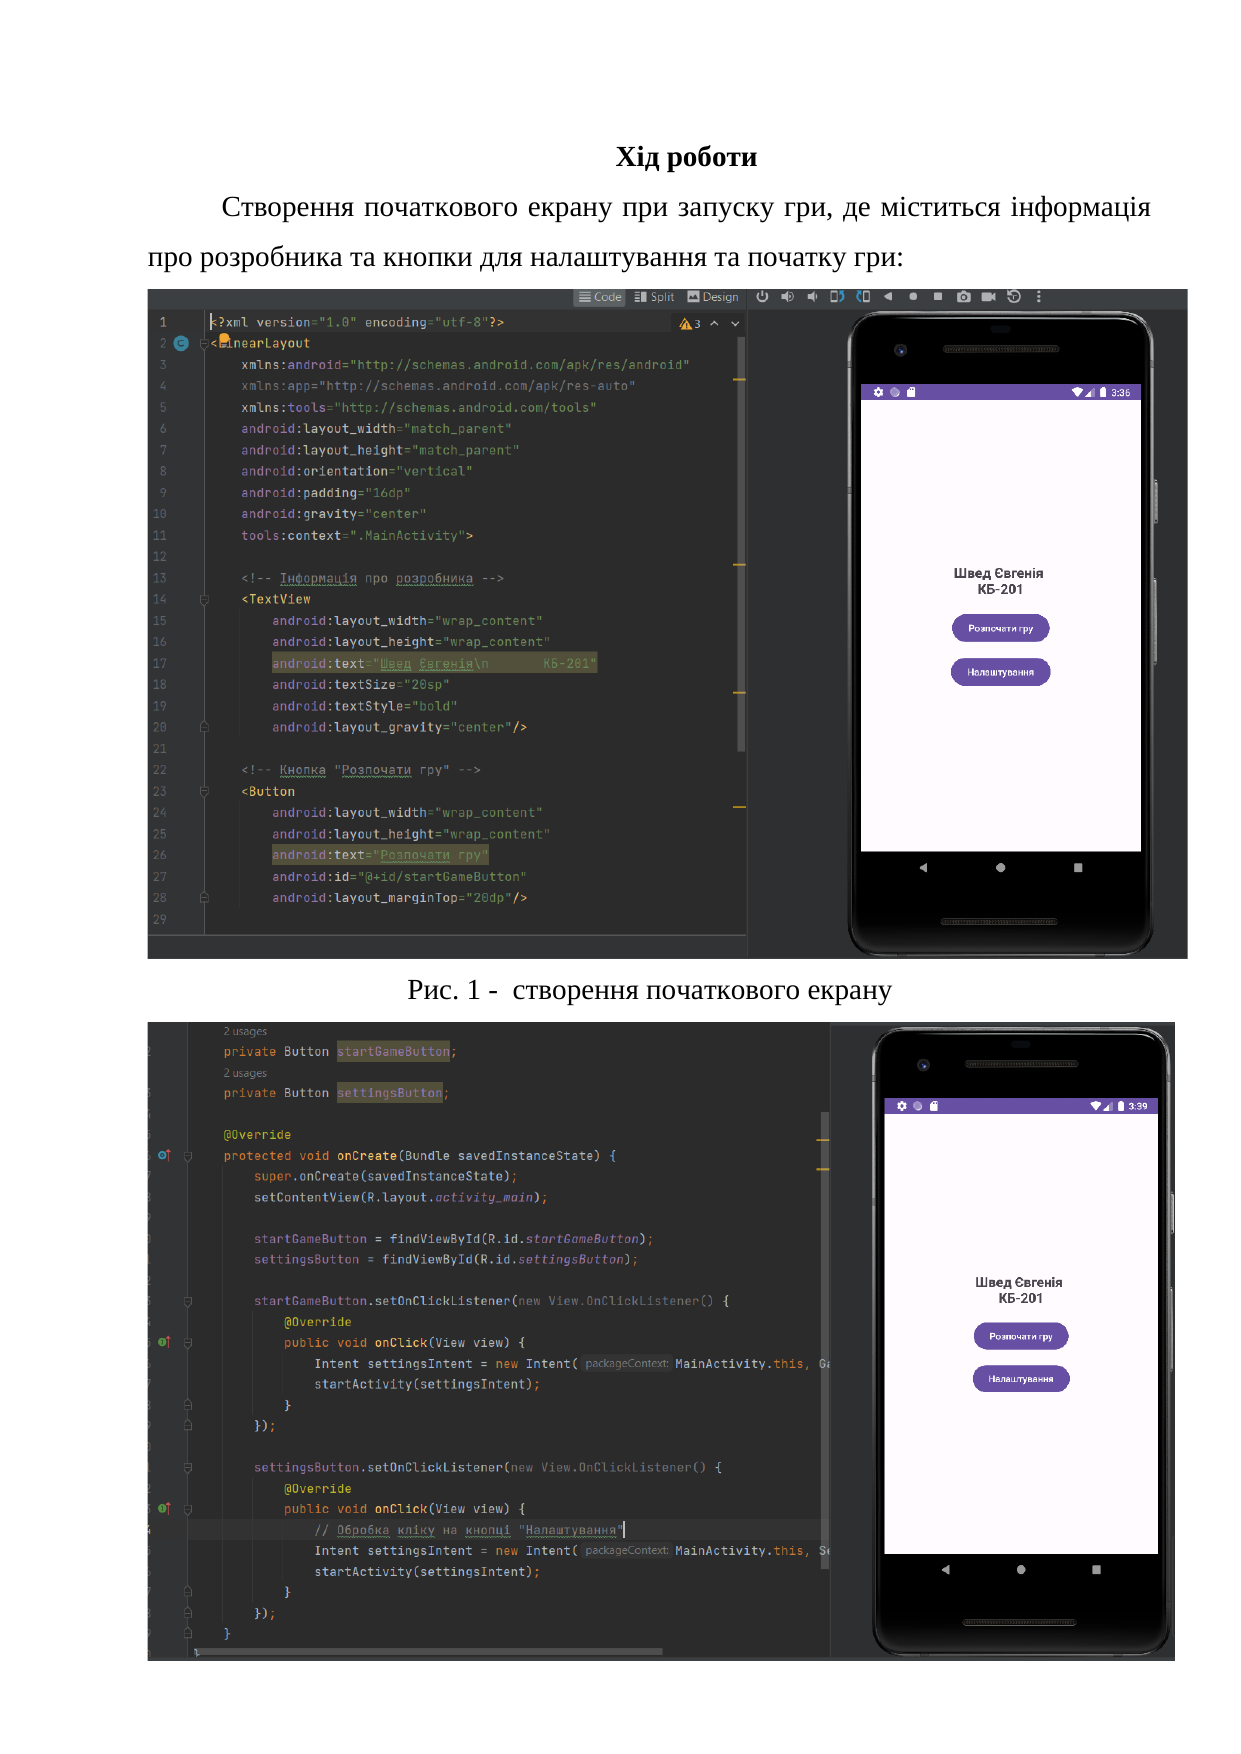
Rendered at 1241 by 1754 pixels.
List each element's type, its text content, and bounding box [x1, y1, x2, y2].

text Хід роботи [148, 139, 1152, 172]
picture [147, 1022, 1175, 1661]
text Створення початкового екрану при запуску гри, де міститься інформація про розробника та кнопки для налаштування та початку гри: [148, 189, 1152, 273]
picture [147, 289, 1188, 959]
text Рис. 1 - створення початкового екрану [148, 972, 1152, 1006]
